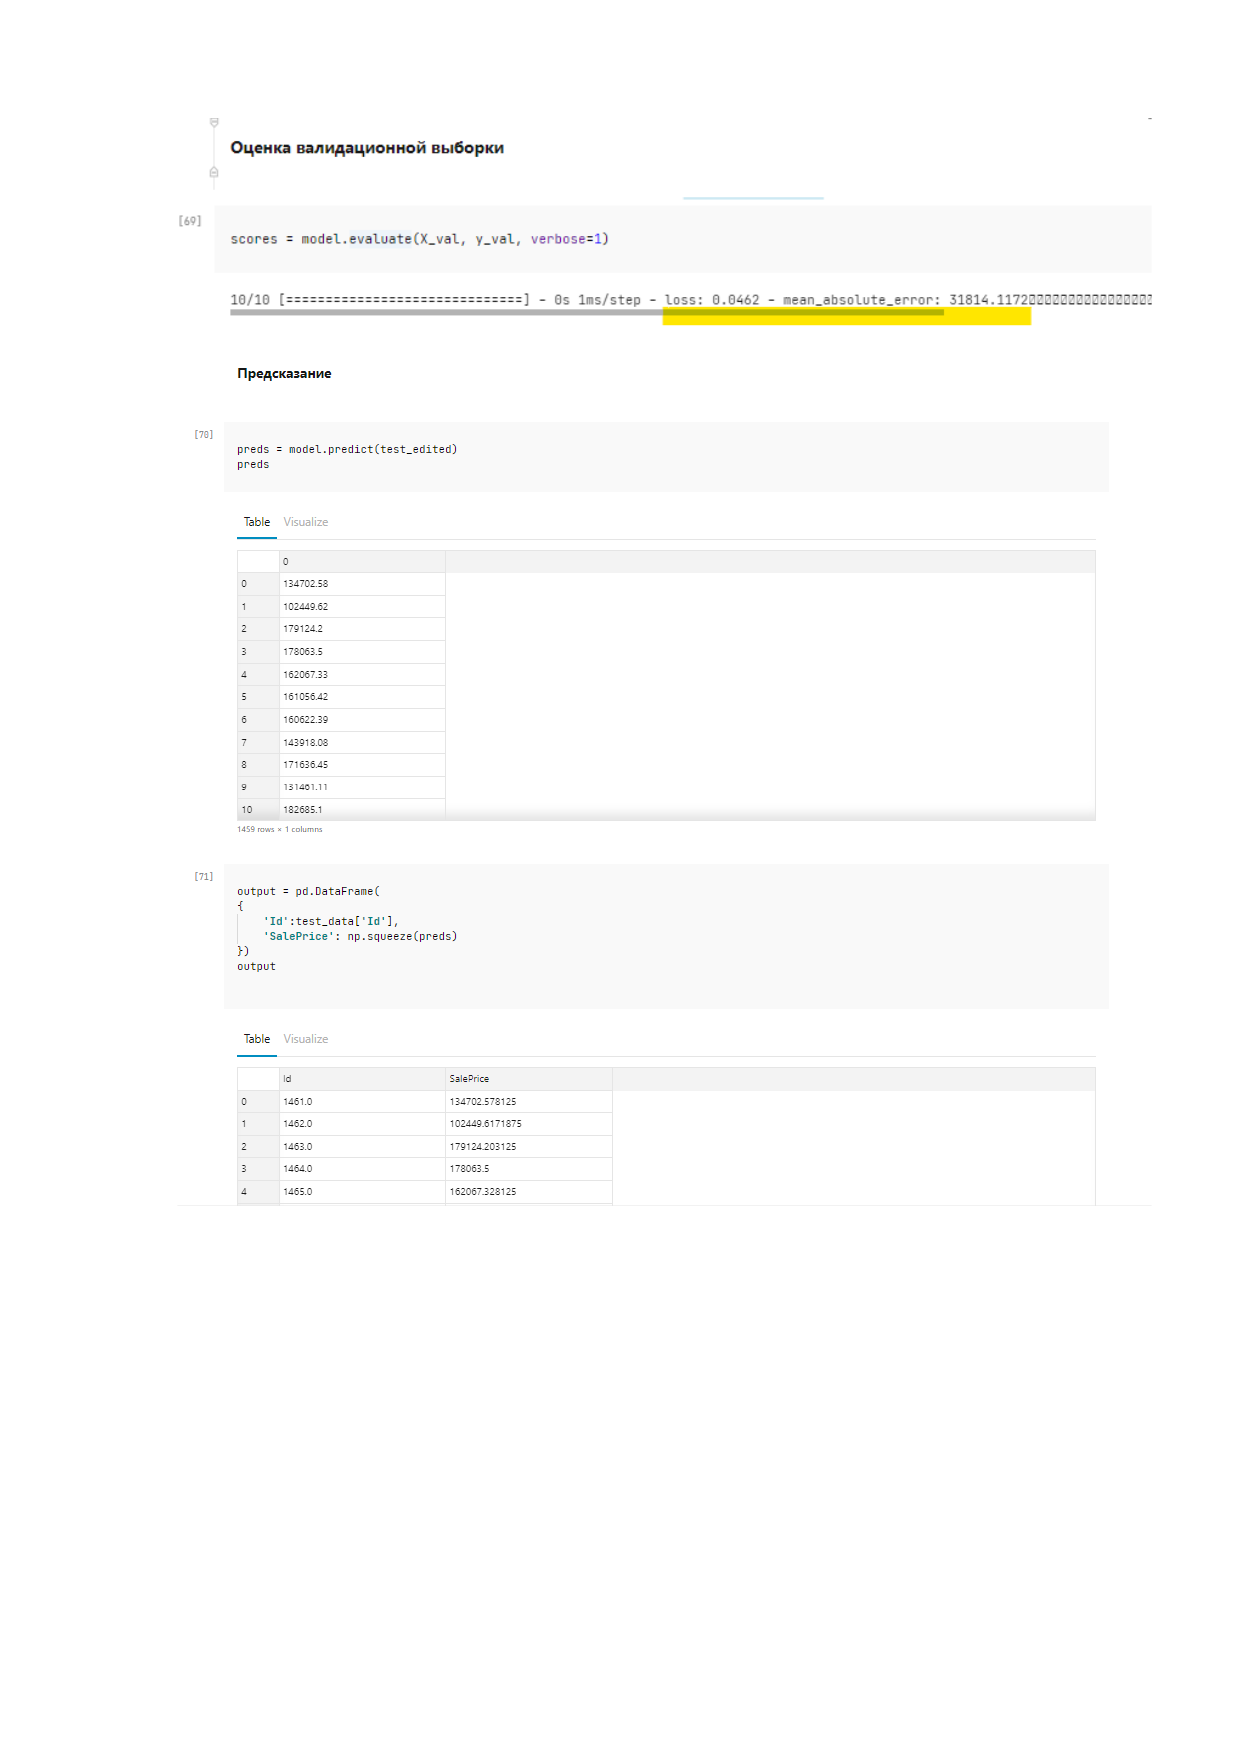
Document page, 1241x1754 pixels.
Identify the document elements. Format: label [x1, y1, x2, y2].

picture [177, 364, 1152, 1206]
picture [177, 118, 1152, 346]
